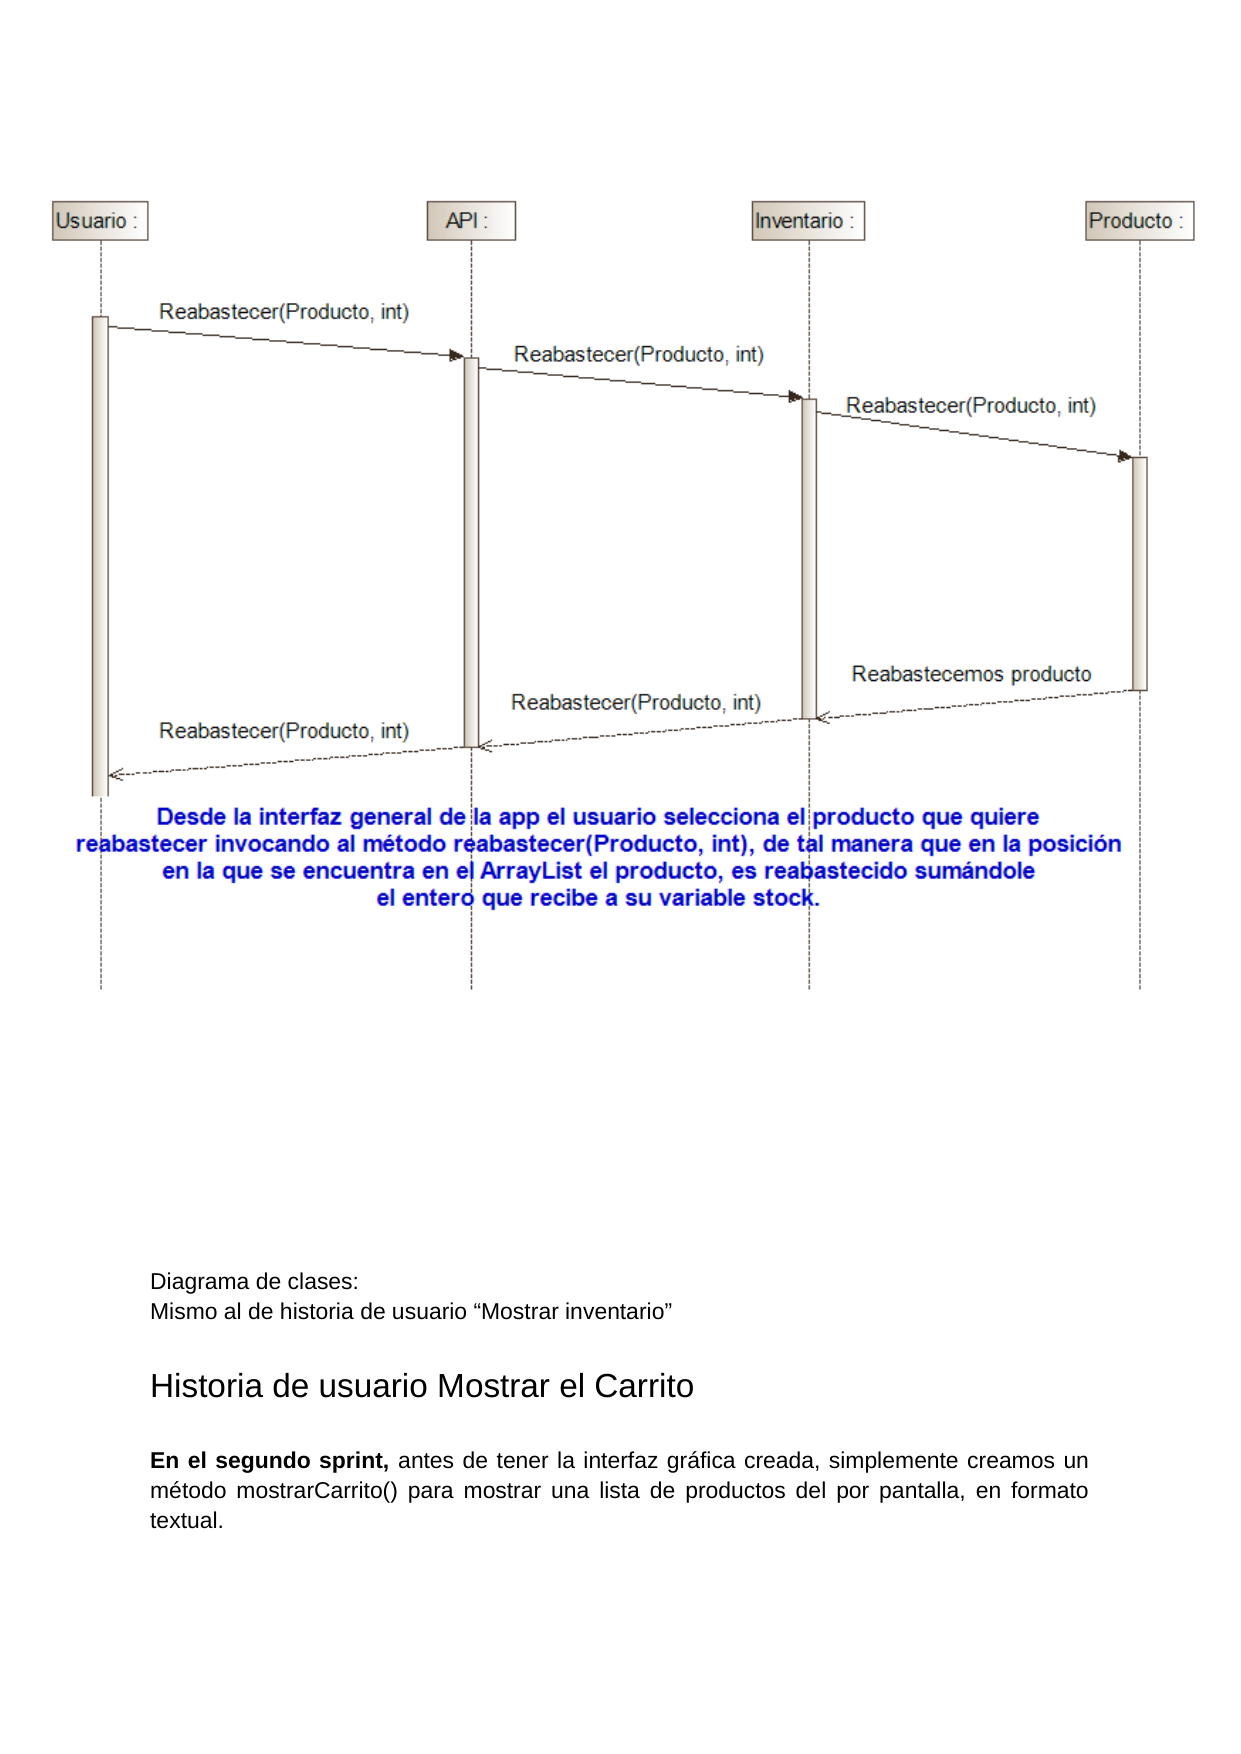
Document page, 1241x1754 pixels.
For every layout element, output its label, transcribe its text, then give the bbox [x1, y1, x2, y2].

text Diagrama de clases: [150, 1268, 1090, 1294]
subtitle Historia de usuario Mostrar el Carrito [150, 1366, 1090, 1404]
text En el segundo sprint, antes de tener la interfaz gráfica creada, simplemente creamos un método mostrarCarrito() para mostrar una lista de productos del por pantalla, en formato textual. [150, 1447, 1090, 1534]
text Mismo al de historia de usuario “Mostrar inventario” [150, 1298, 1090, 1324]
picture [31, 188, 1209, 1004]
